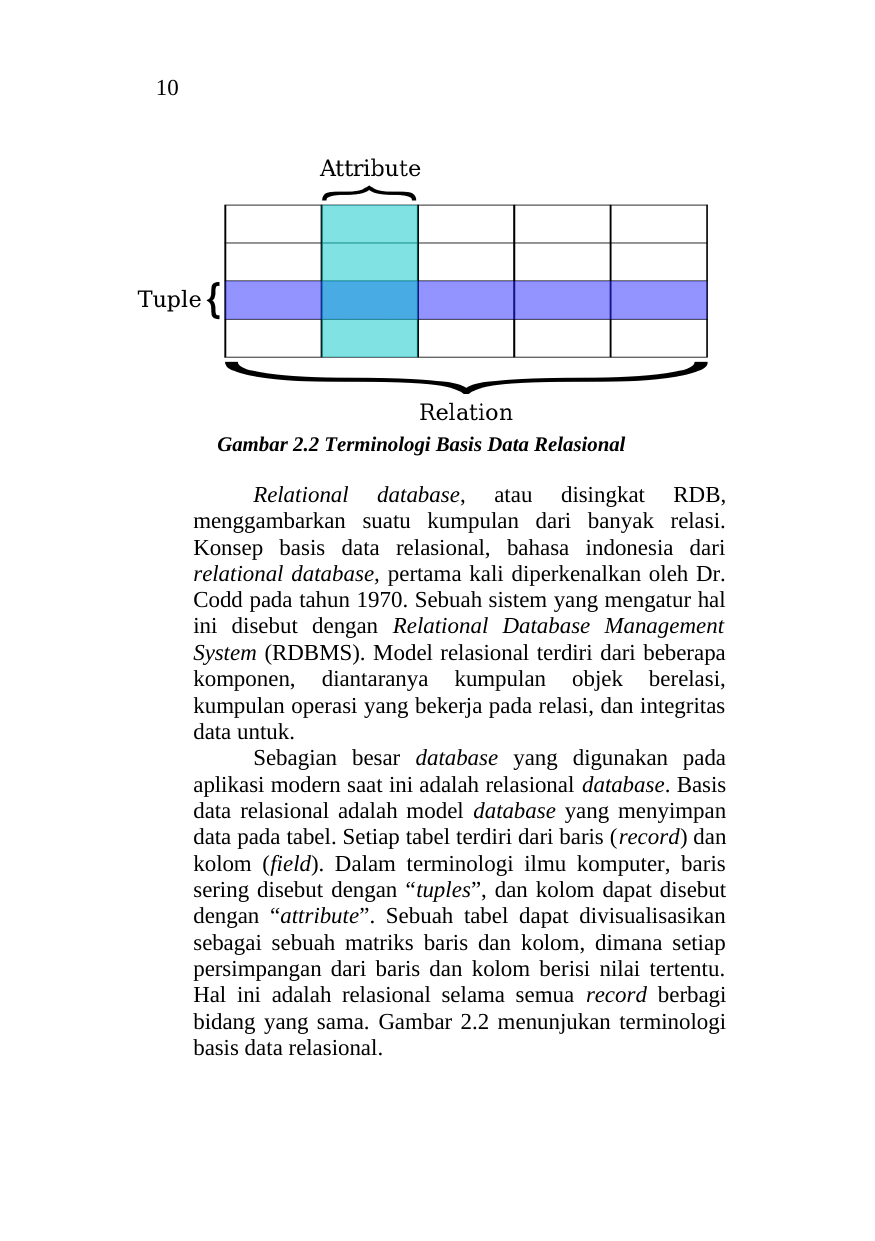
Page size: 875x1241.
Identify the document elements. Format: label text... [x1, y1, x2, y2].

picture [118, 147, 727, 432]
text Gambar 2.2 Terminologi Basis Data Relasional [118, 432, 726, 456]
text Relational database, atau disingkat RDB, menggambarkan suatu kumpulan dari banyak relasi. Konsep basis data relasional, bahasa indonesia dari relational database, pertama kali diperkenalkan oleh Dr. Codd pada tahun 1970. Sebuah sistem yang mengatur hal ini disebut dengan Relational Database Management System (RDBMS). Model relasional terdiri dari beberapa komponen, diantaranya kumpulan objek berelasi, kumpulan operasi yang bekerja pada relasi, dan integritas data untuk. [193, 481, 726, 744]
